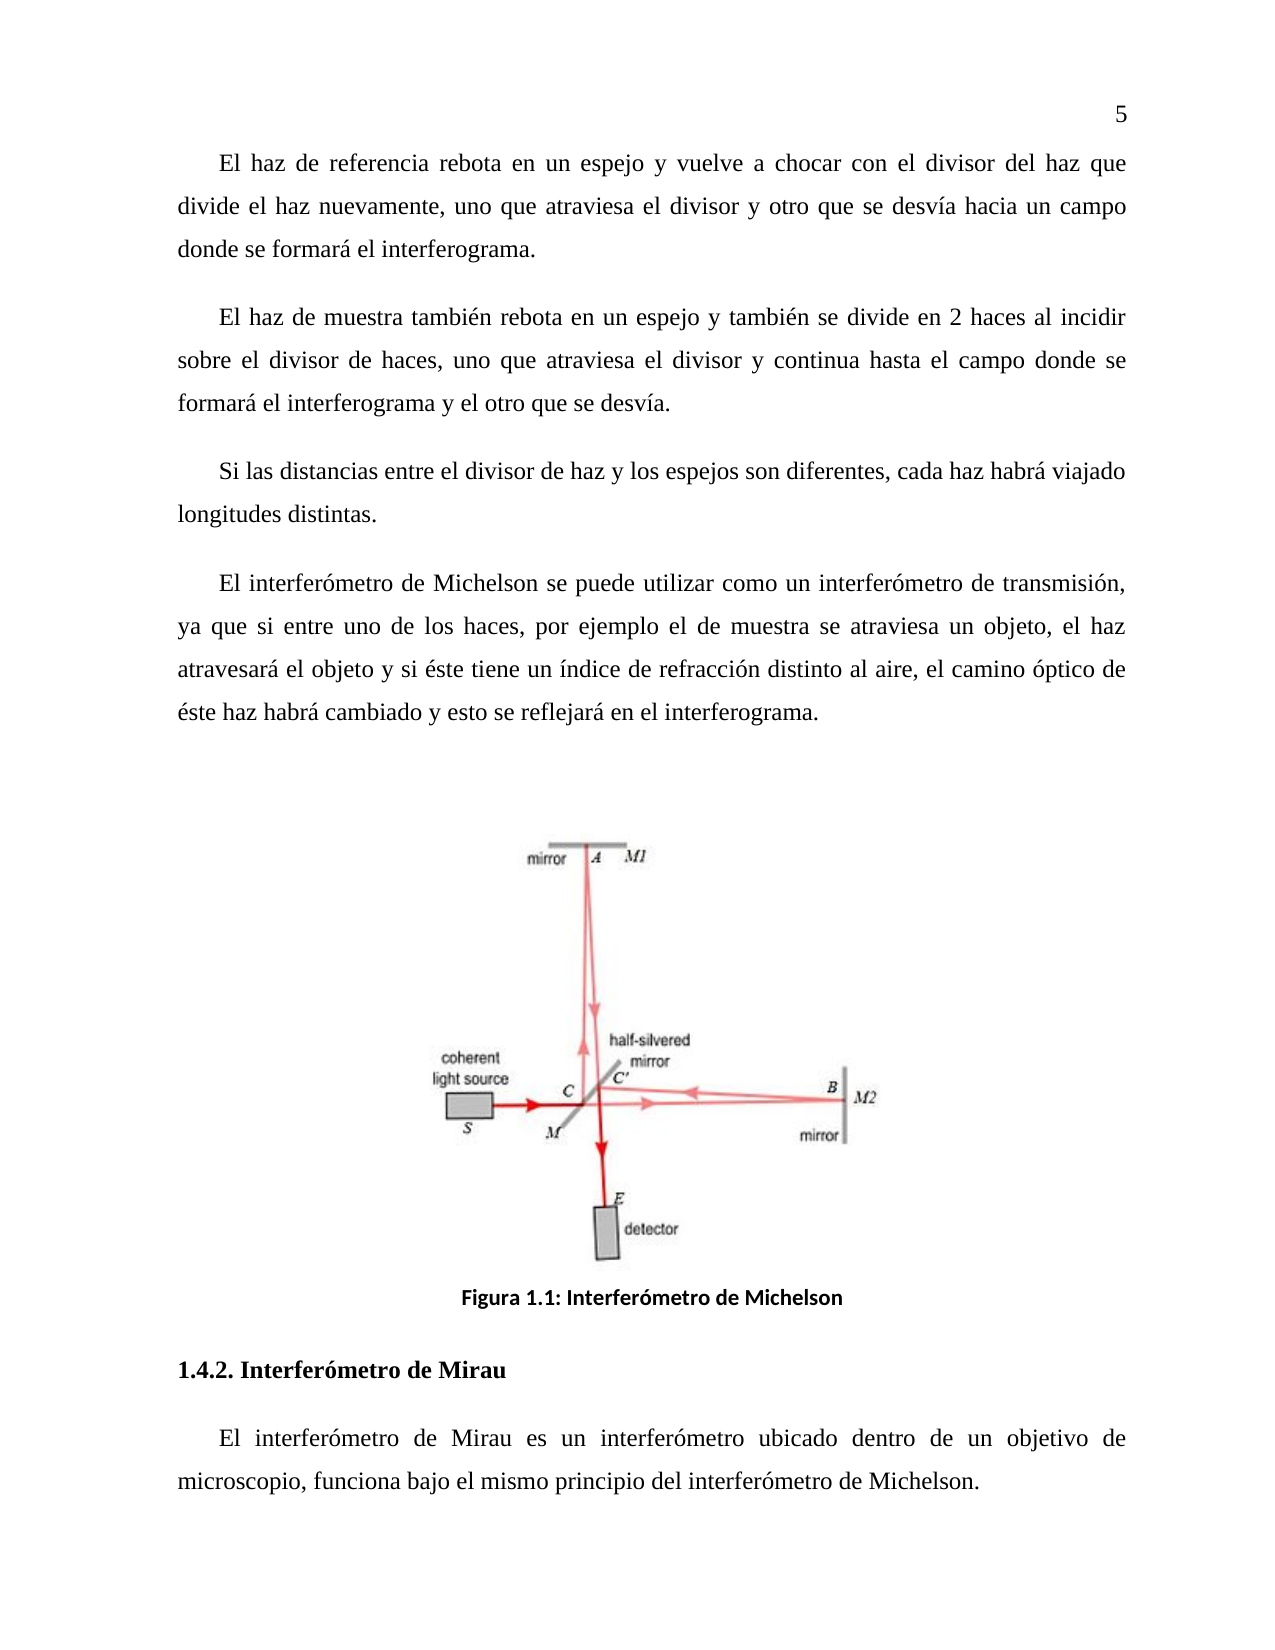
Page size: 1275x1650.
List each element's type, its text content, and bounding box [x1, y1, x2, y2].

picture [418, 833, 887, 1271]
text Si las distancias entre el divisor de haz y los espejos son diferentes, cada haz habrá viajado longitudes distintas. [177, 456, 1127, 528]
subtitle Interferómetro de Mirau [177, 1355, 1127, 1384]
text El interferómetro de Michelson se puede utilizar como un interferómetro de transmisión, ya que si entre uno de los haces, por ejemplo el de muestra se atraviesa un objeto, el haz atravesará el objeto y si éste tiene un índice de refracción distinto al aire, el camino óptico de éste haz habrá cambiado y esto se reflejará en el interferograma. [177, 568, 1127, 726]
text El interferómetro de Mirau es un interferómetro ubicado dentro de un objetivo de microscopio, funciona bajo el mismo principio del interferómetro de Michelson. [177, 1423, 1127, 1495]
text El haz de muestra también rebota en un espejo y también se divide en 2 haces al incidir sobre el divisor de haces, uno que atraviesa el divisor y continua hasta el campo donde se formará el interferograma y el otro que se desvía. [177, 302, 1127, 417]
